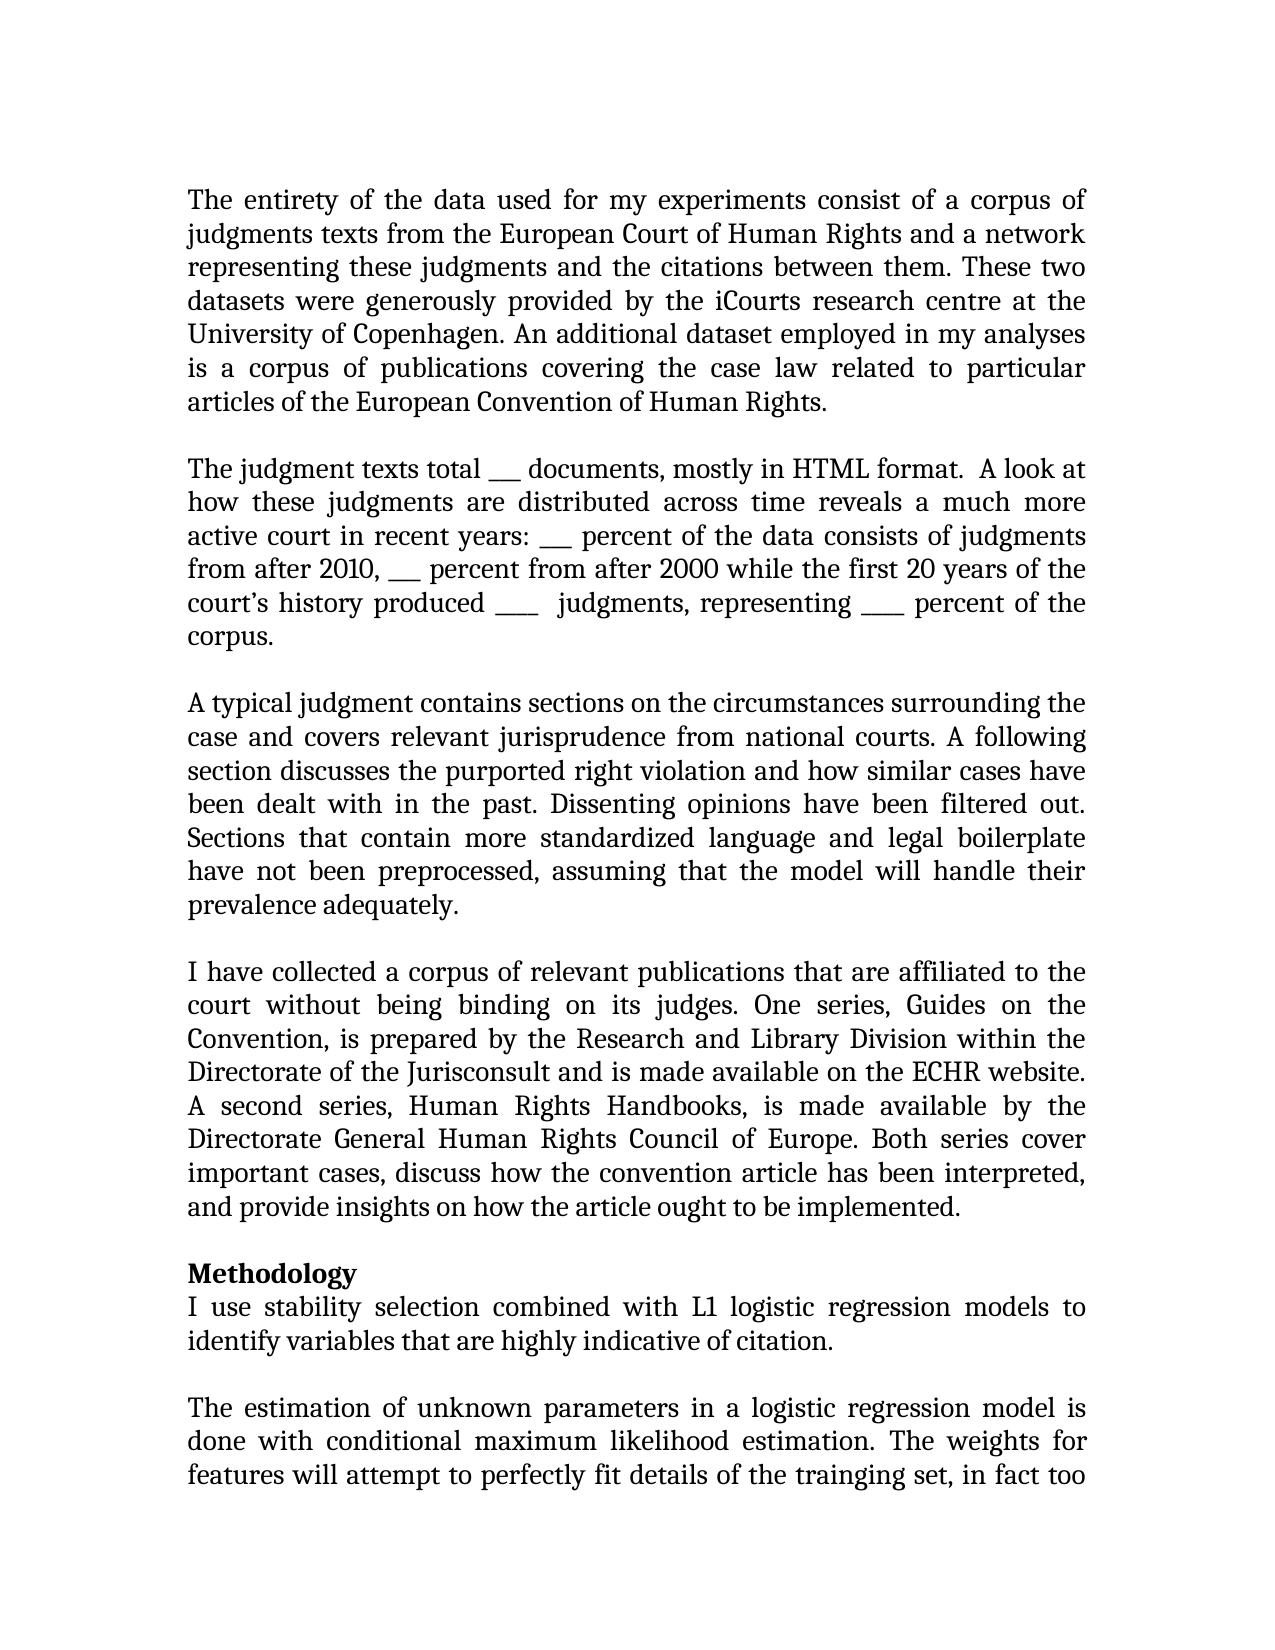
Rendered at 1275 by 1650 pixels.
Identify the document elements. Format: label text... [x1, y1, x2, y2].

text The judgment texts total ___ documents, mostly in HTML format. A look at how these judgments are distributed across time reveals a much more active court in recent years: ___ percent of the data consists of judgments from after 2010, ___ percent from after 2000 while the first 20 years of the court’s history produced ____ judgments, representing ____ percent of the corpus. [187, 452, 1087, 653]
text The entirety of the data used for my experiments consist of a corpus of judgments texts from the European Court of Human Rights and a network representing these judgments and the citations between them. These two datasets were generously provided by the iCourts research centre at the University of Copenhagen. An additional dataset employed in my analyses is a corpus of publications covering the case law related to particular articles of the European Convention of Human Rights. [187, 183, 1087, 418]
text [187, 1391, 1087, 1492]
text Methodology [187, 1257, 1087, 1290]
text I have collected a corpus of relevant publications that are affiliated to the court without being binding on its judges. One series, Guides on the Convention, is prepared by the Research and Library Division within the Directorate of the Jurisconsult and is made available on the ECHR website. A second series, Human Rights Handbooks, is made available by the Directorate General Human Rights Council of Europe. Both series cover important cases, discuss how the convention article has been interpreted, and provide insights on how the article ought to be implemented. [187, 955, 1087, 1223]
text A typical judgment contains sections on the circumstances surrounding the case and covers relevant jurisprudence from national courts. A following section discusses the purported right violation and how similar cases have been dealt with in the past. Dissenting opinions have been filtered out. Sections that contain more standardized language and legal boilerplate have not been preprocessed, assuming that the model will handle their prevalence adequately. [187, 687, 1087, 921]
text I use stability selection combined with L1 logistic regression models to identify variables that are highly indicative of citation. [187, 1290, 1087, 1357]
